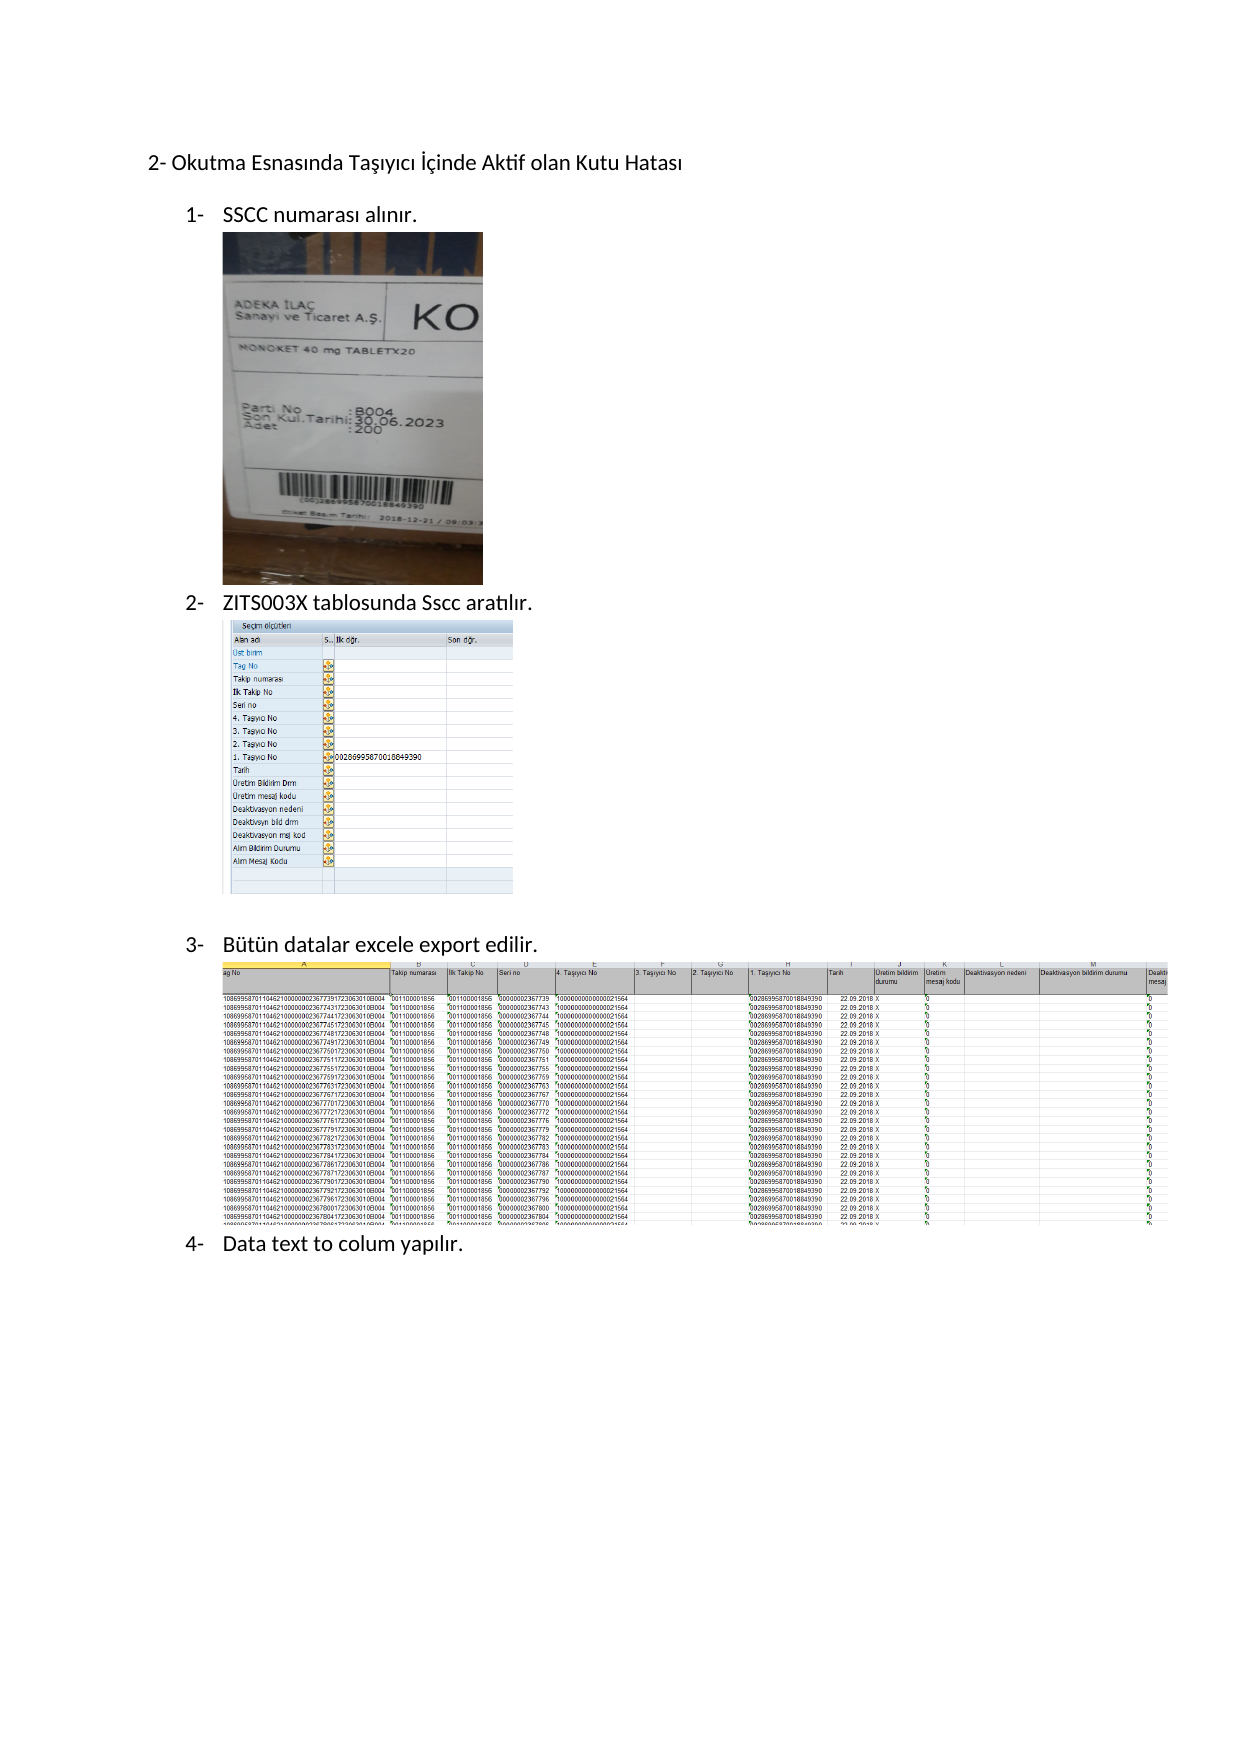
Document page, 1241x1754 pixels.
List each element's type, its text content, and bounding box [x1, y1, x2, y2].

picture [222, 962, 1168, 1225]
list SSCC numarası alınır. [185, 201, 1093, 229]
list Data text to colum yapılır. [185, 1229, 1093, 1257]
list Bütün datalar excele export edilir. [185, 930, 1093, 958]
picture [222, 232, 483, 585]
list ZITS003X tablosunda Sscc aratılır. [185, 588, 1093, 617]
text 2- Okutma Esnasında Taşıyıcı İçinde Aktif olan Kutu Hatası [148, 148, 1093, 176]
picture [222, 620, 513, 894]
